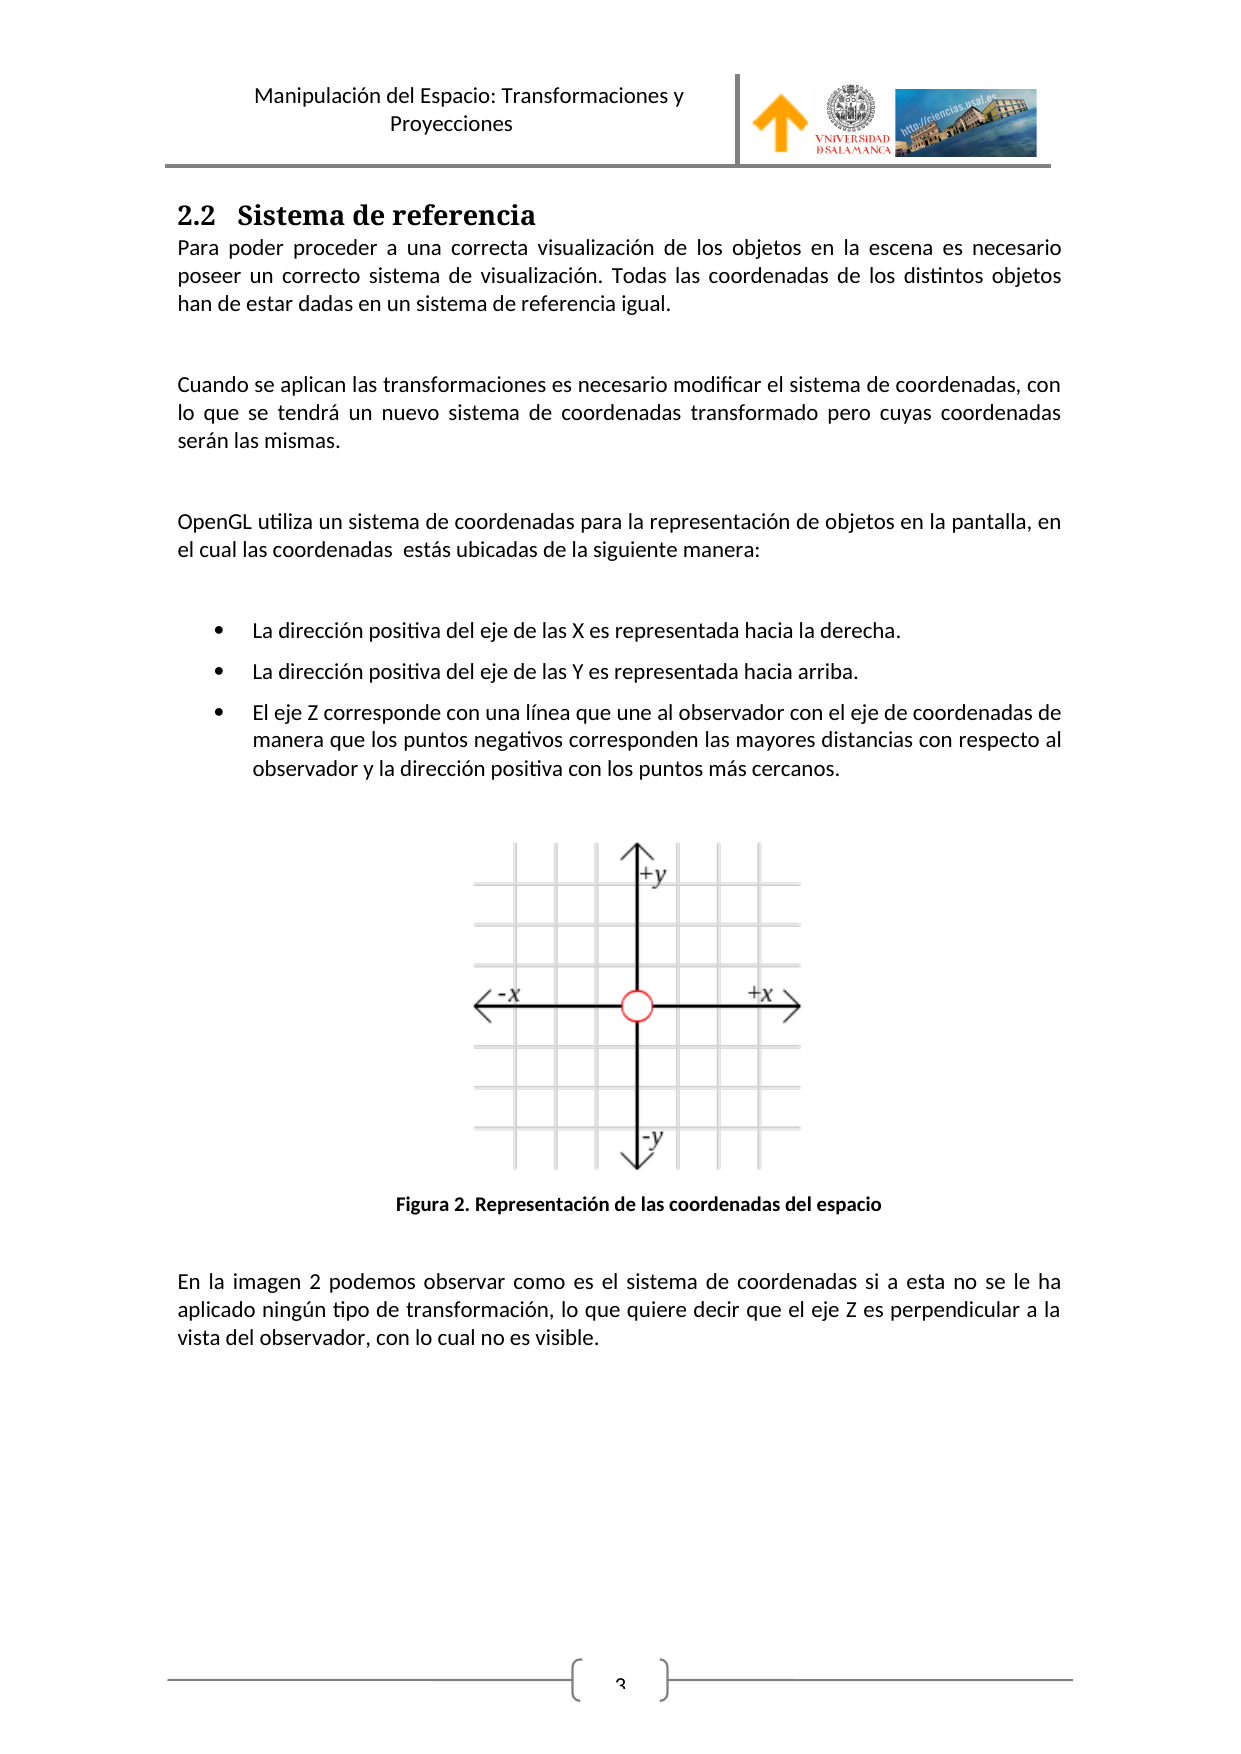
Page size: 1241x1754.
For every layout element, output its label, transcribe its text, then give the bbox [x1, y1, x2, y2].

text Representación de las coordenadas del espacio [215, 1191, 1063, 1216]
text OpenGL utiliza un sistema de coordenadas para la representación de objetos en la pantalla, en el cual las coordenadas estás ubicadas de la siguiente manera: [177, 507, 1063, 563]
text Para poder proceder a una correcta visualización de los objetos en la escena es necesario poseer un correcto sistema de visualización. Todas las coordenadas de los distintos objetos han de estar dadas en un sistema de referencia igual. [177, 233, 1063, 317]
picture [749, 81, 896, 157]
list La dirección positiva del eje de las X es representada hacia la derecha. [215, 617, 1063, 644]
list El eje Z corresponde con una línea que une al observador con el eje de coordenadas de manera que los puntos negativos corresponden las mayores distancias con respecto al observador y la dirección positiva con los puntos más cercanos. [215, 698, 1063, 782]
list La dirección positiva del eje de las Y es representada hacia arriba. [215, 657, 1063, 685]
picture [466, 834, 810, 1179]
text Cuando se aplican las transformaciones es necesario modificar el sistema de coordenadas, con lo que se tendrá un nuevo sistema de coordenadas transformado pero cuyas coordenadas serán las mismas. [177, 370, 1063, 454]
subtitle Sistema de referencia [177, 196, 1063, 233]
text En la imagen 2 podemos observar como es el sistema de coordenadas si a esta no se le ha aplicado ningún tipo de transformación, lo que quiere decir que el eje Z es perpendicular a la vista del observador, con lo cual no es visible. [177, 1267, 1063, 1351]
